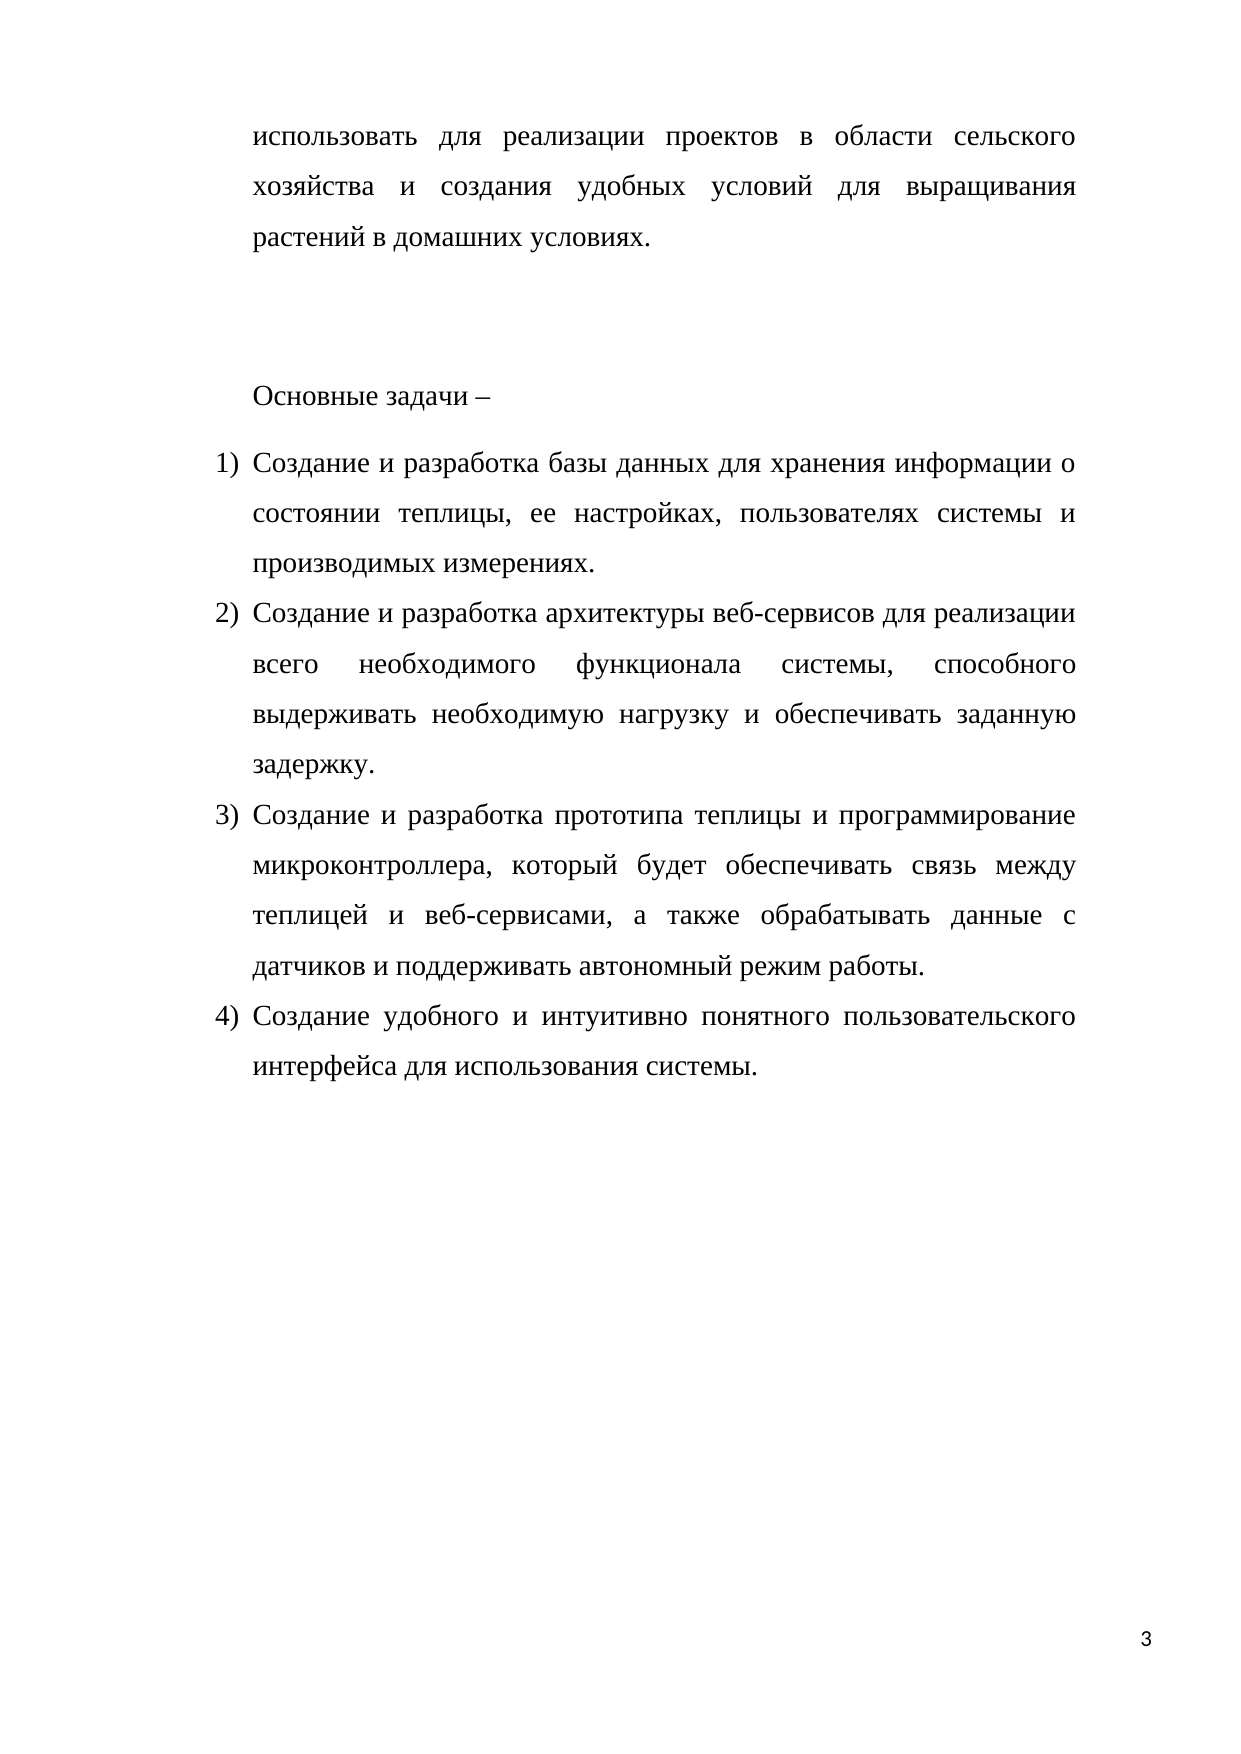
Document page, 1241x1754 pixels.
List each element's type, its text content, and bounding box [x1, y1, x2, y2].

list Создание и разработка прототипа теплицы и программирование микроконтроллера, который будет обеспечивать связь между теплицей и веб-сервисами, а также обрабатывать данные с датчиков и поддерживать автономный режим работы. [215, 797, 1077, 981]
list Создание удобного и интуитивно понятного пользовательского интерфейса для использования системы. [215, 998, 1077, 1082]
list Создание и разработка базы данных для хранения информации о состоянии теплицы, ее настройках, пользователях системы и производимых измерениях. [215, 445, 1077, 579]
text Основные задачи – [252, 378, 1077, 411]
list Создание и разработка архитектуры веб-сервисов для реализации всего необходимого функционала системы, способного выдерживать необходимую нагрузку и обеспечивать заданную задержку. [215, 596, 1077, 780]
